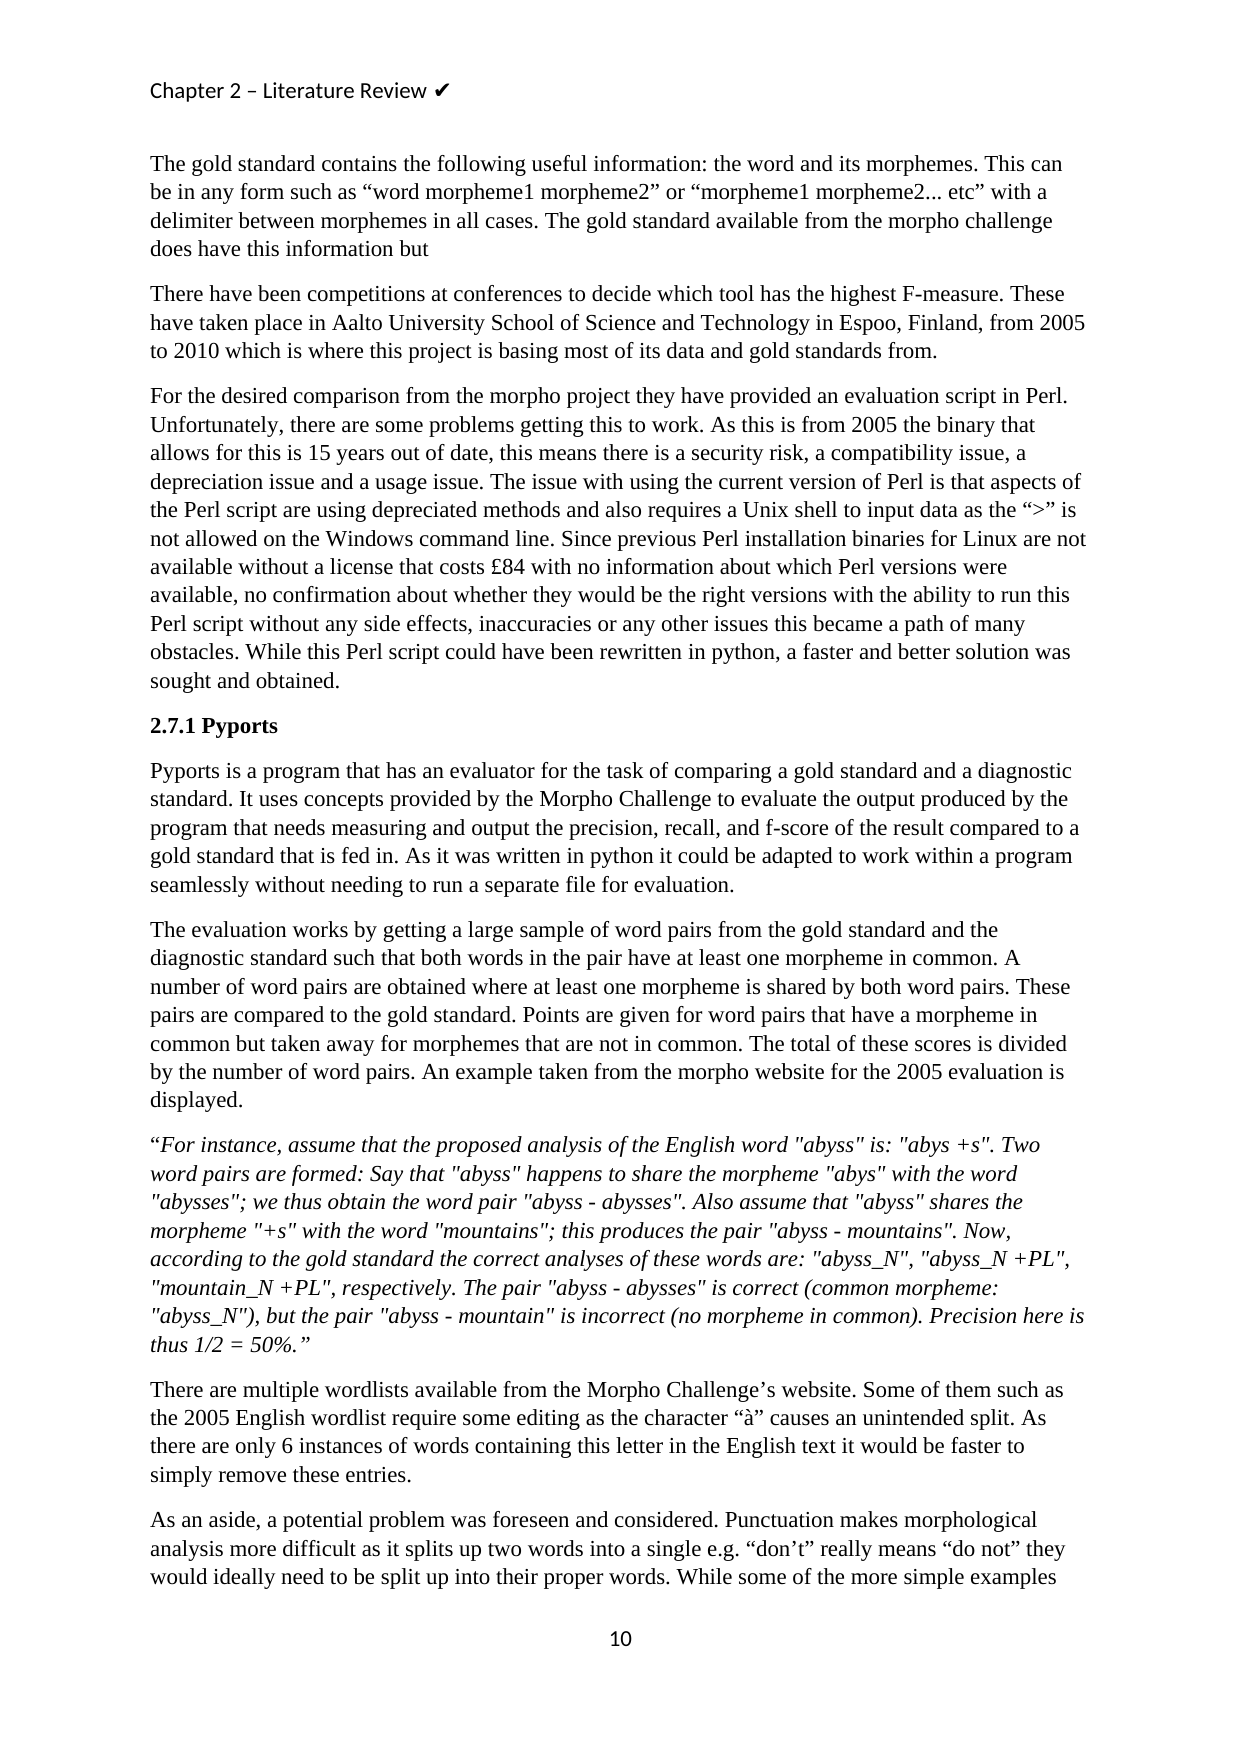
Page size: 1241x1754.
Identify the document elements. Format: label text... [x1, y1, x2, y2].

text The evaluation works by getting a large sample of word pairs from the gold standard and the diagnostic standard such that both words in the pair have at least one morpheme in common. A number of word pairs are obtained where at least one morpheme is shared by both word pairs. These pairs are compared to the gold standard. Points are given for word pairs that have a morpheme in common but taken away for morphemes that are not in common. The total of these scores is divided by the number of word pairs. An example taken from the morpho website for the 2005 evaluation is displayed. [150, 916, 1090, 1113]
text For the desired comparison from the morpho project they have provided an evaluation script in Perl. Unfortunately, there are some problems getting this to work. As this is from 2005 the binary that allows for this is 15 years out of date, this means there is a security risk, a compatibility issue, a depreciation issue and a usage issue. The issue with using the current version of Perl is that aspects of the Perl script are using depreciated methods and also requires a Unix shell to input data as the “>” is not allowed on the Windows command line. Since previous Perl installation binaries for Linux are not available without a license that costs £84 with no information about which Perl versions were available, no confirmation about whether they would be the right versions with the ability to run this Perl script without any side effects, inaccuracies or any other issues this became a path of many obstacles. While this Perl script could have been rewritten in python, a faster and better solution was sought and obtained. [150, 382, 1090, 693]
text The gold standard contains the following useful information: the word and its morphemes. This can be in any form such as “word morpheme1 morpheme2” or “morpheme1 morpheme2... etc” with a delimiter between morphemes in all cases. The gold standard available from the morpho challenge does have this information but [150, 150, 1090, 262]
text There have been competitions at conferences to decide which tool has the highest F-measure. These have taken place in Aalto University School of Science and Technology in Espoo, Finland, from 2005 to 2010 which is where this project is basing most of its data and gold standards from. [150, 280, 1090, 364]
text “For instance, assume that the proposed analysis of the English word "abyss" is: "abys +s". Two word pairs are formed: Say that "abyss" happens to share the morpheme "abys" with the word "abysses"; we thus obtain the word pair "abyss - abysses". Also assume that "abyss" shares the morpheme "+s" with the word "mountains"; this produces the pair "abyss - mountains". Now, according to the gold standard the correct analyses of these words are: "abyss_N", "abyss_N +PL", "mountain_N +PL", respectively. The pair "abyss - abysses" is correct (common morpheme: "abyss_N"), but the pair "abyss - mountain" is incorrect (no morpheme in common). Precision here is thus 1/2 = 50%.” [150, 1132, 1090, 1357]
subtitle 2.7.1 Pyports [150, 712, 1090, 738]
text Pyports is a program that has an evaluator for the task of comparing a gold standard and a diagnostic standard. It uses concepts provided by the Morpho Challenge to evaluate the output produced by the program that needs measuring and output the precision, recall, and f-score of the result compared to a gold standard that is fed in. As it was written in python it could be adapted to work within a program seamlessly without needing to run a separate file for evaluation. [150, 757, 1090, 897]
text There are multiple wordlists available from the Morpho Challenge’s website. Some of them such as the 2005 English wordlist require some editing as the character “à” causes an unintended split. As there are only 6 instances of words containing this letter in the English text it would be faster to simply remove these entries. [150, 1376, 1090, 1487]
